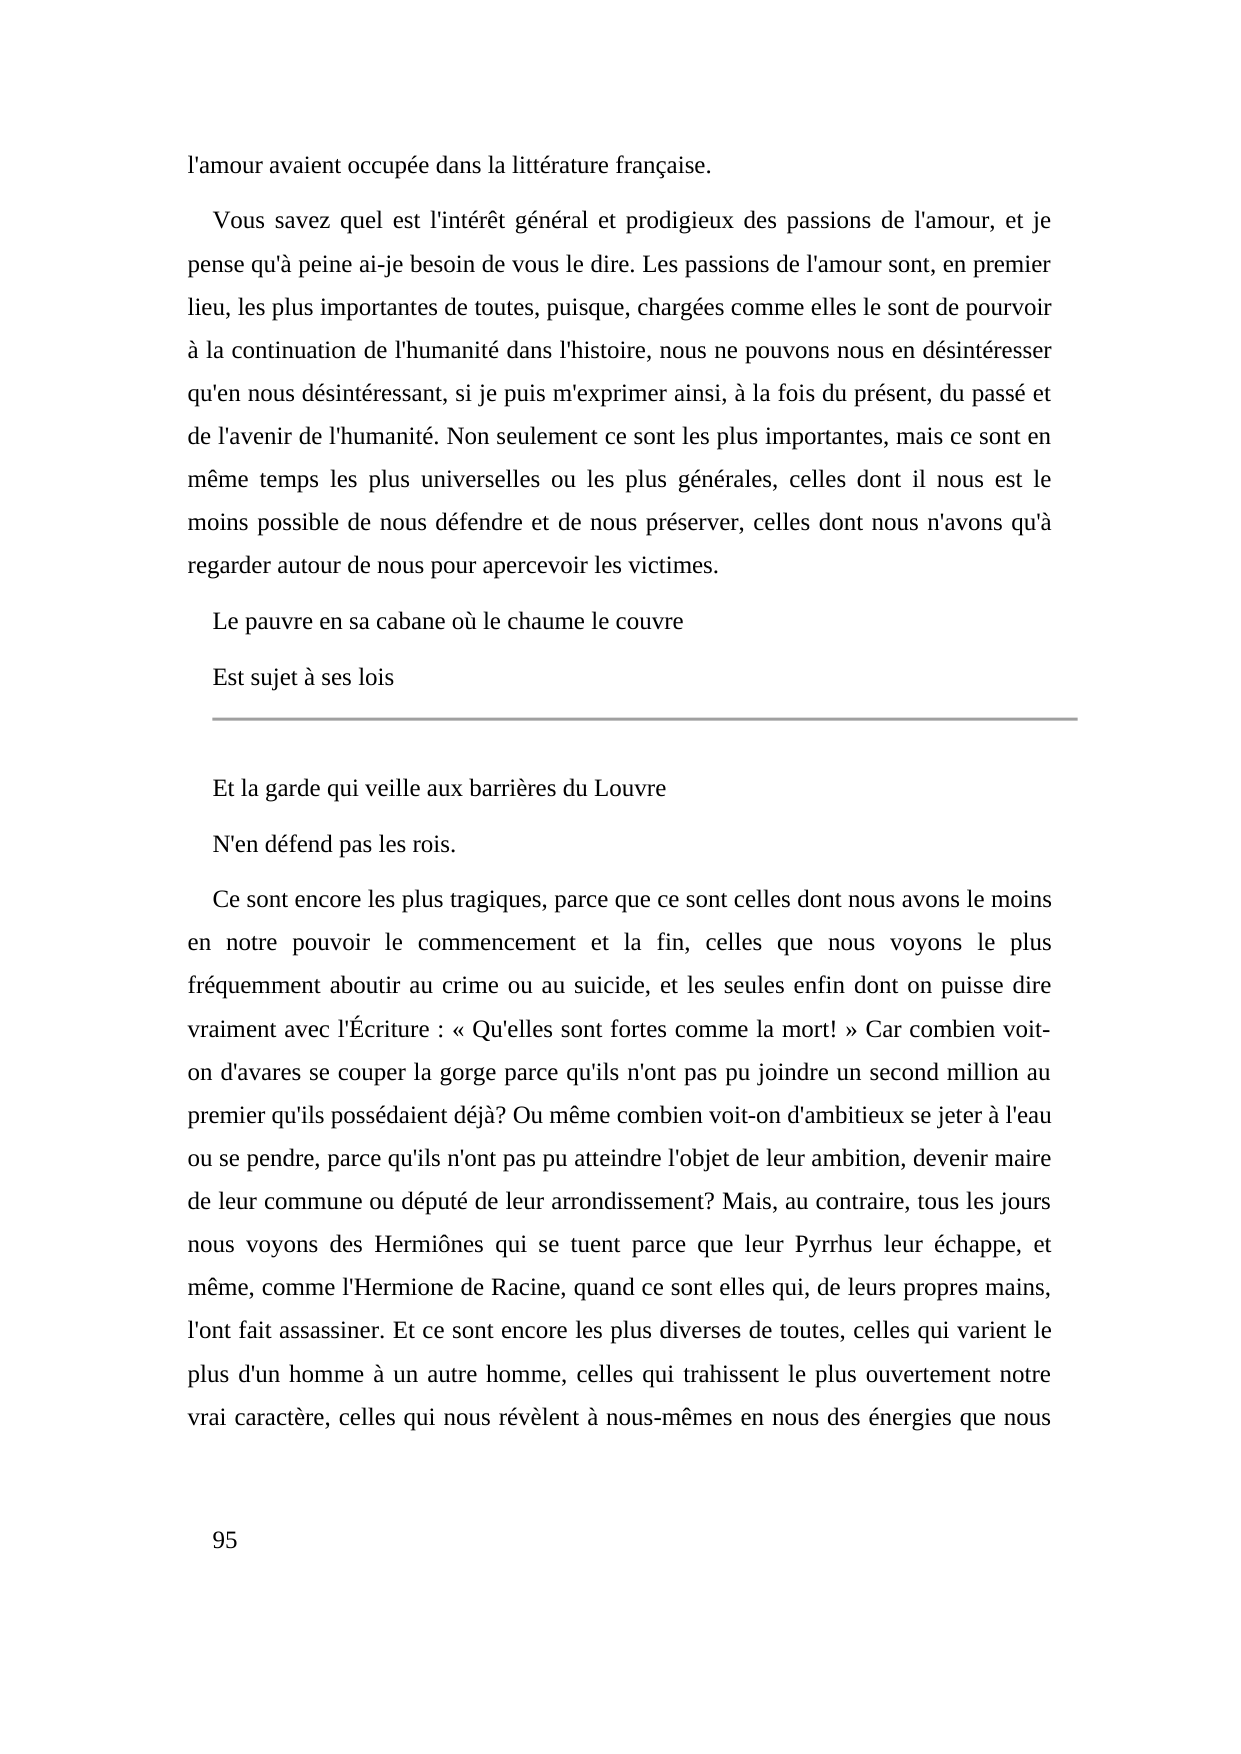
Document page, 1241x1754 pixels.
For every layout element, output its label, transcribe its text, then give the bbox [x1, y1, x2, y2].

text Vous savez quel est l'intérêt général et prodigieux des passions de l'amour, et je pense qu'à peine ai-je besoin de vous le dire. Les passions de l'amour sont, en premier lieu, les plus importantes de toutes, puisque, chargées comme elles le sont de pourvoir à la continuation de l'humanité dans l'histoire, nous ne pouvons nous en désintéresser qu'en nous désintéressant, si je puis m'exprimer ainsi, à la fois du présent, du passé et de l'avenir de l'humanité. Non seulement ce sont les plus importantes, mais ce sont en même temps les plus universelles ou les plus générales, celles dont il nous est le moins possible de nous défendre et de nous préserver, celles dont nous n'avons qu'à regarder autour de nous pour apercevoir les victimes. [187, 206, 1053, 579]
text Est sujet à ses lois [187, 662, 1053, 691]
text N'en défend pas les rois. [187, 829, 1053, 857]
text Le pauvre en sa cabane où le chaume le couvre [187, 606, 1053, 635]
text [187, 884, 1053, 1431]
text Et la garde qui veille aux barrières du Louvre [187, 773, 1053, 802]
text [187, 150, 1053, 179]
